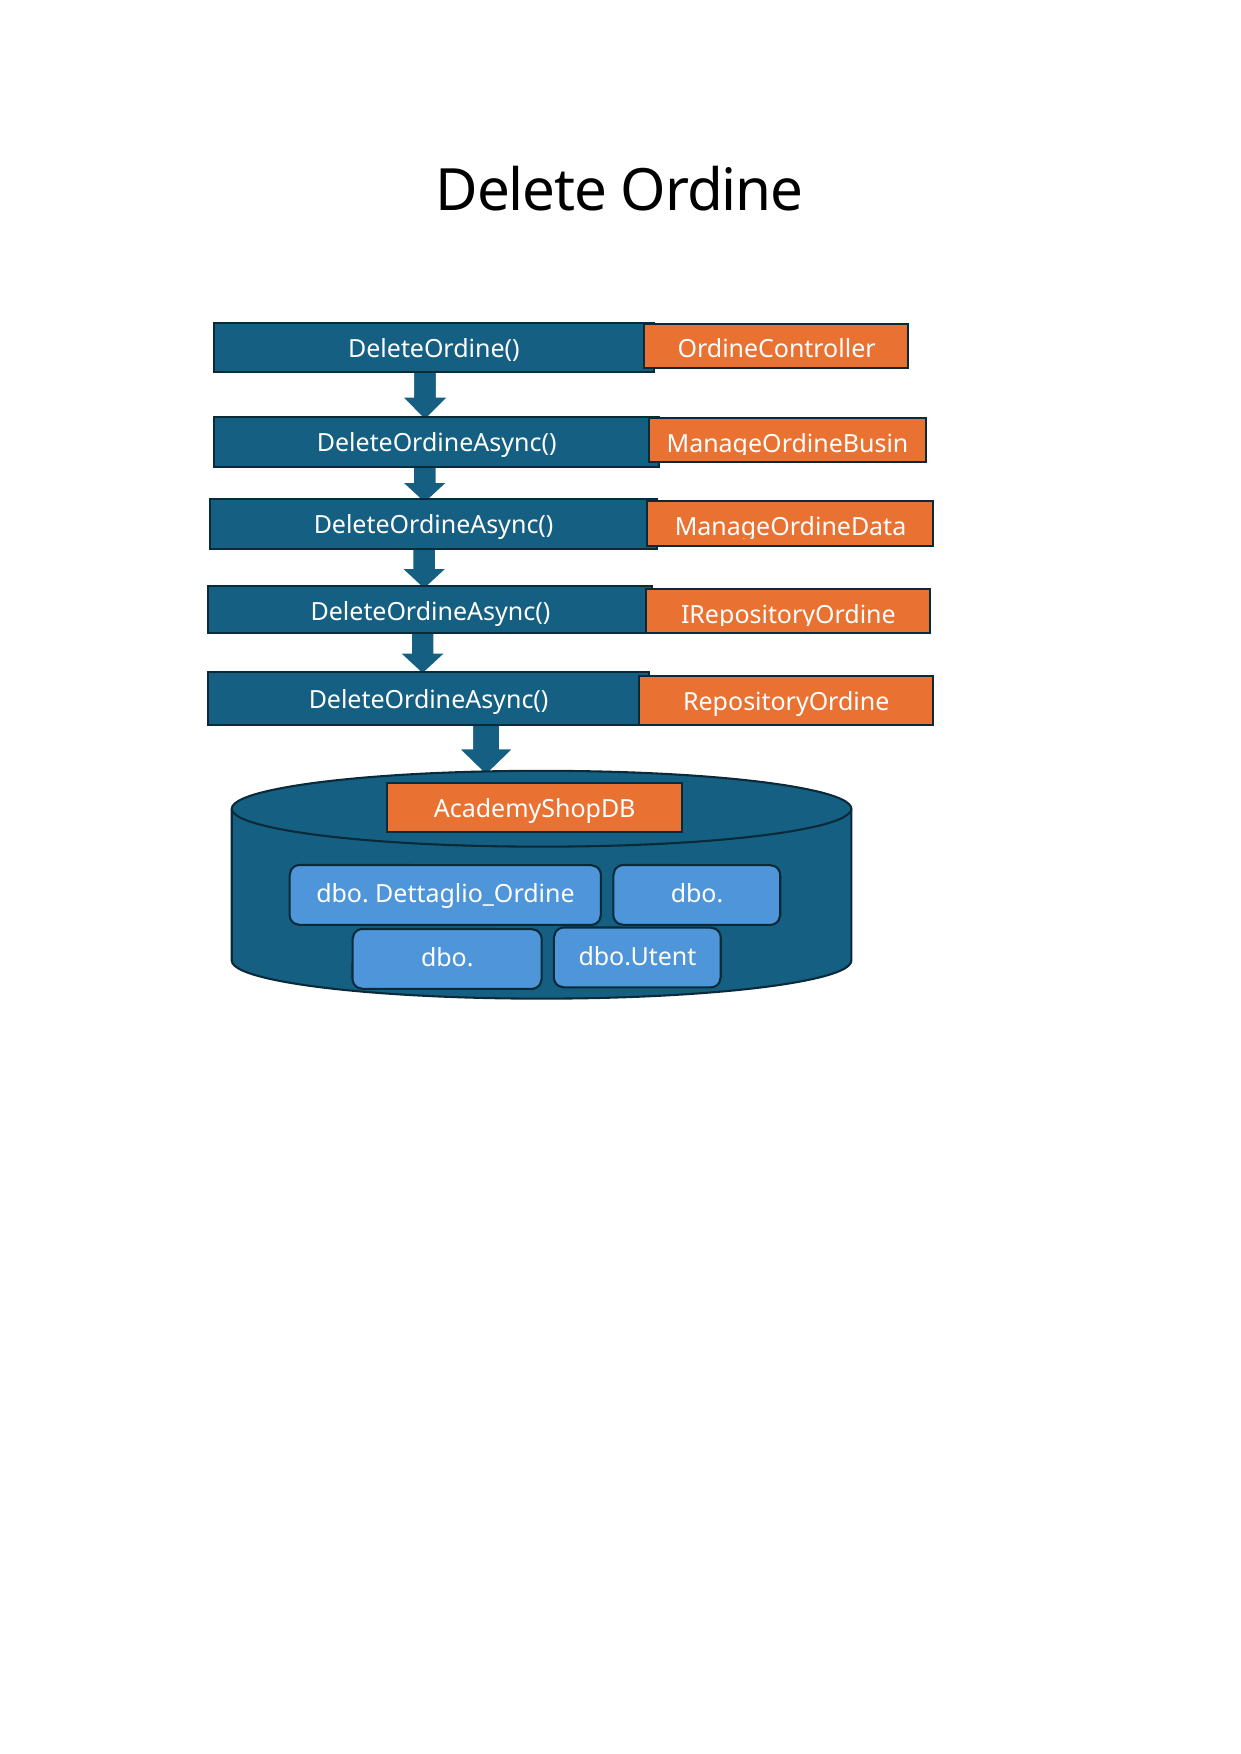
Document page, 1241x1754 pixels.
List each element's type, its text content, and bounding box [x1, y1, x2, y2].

title Delete Ordine [118, 148, 1122, 227]
